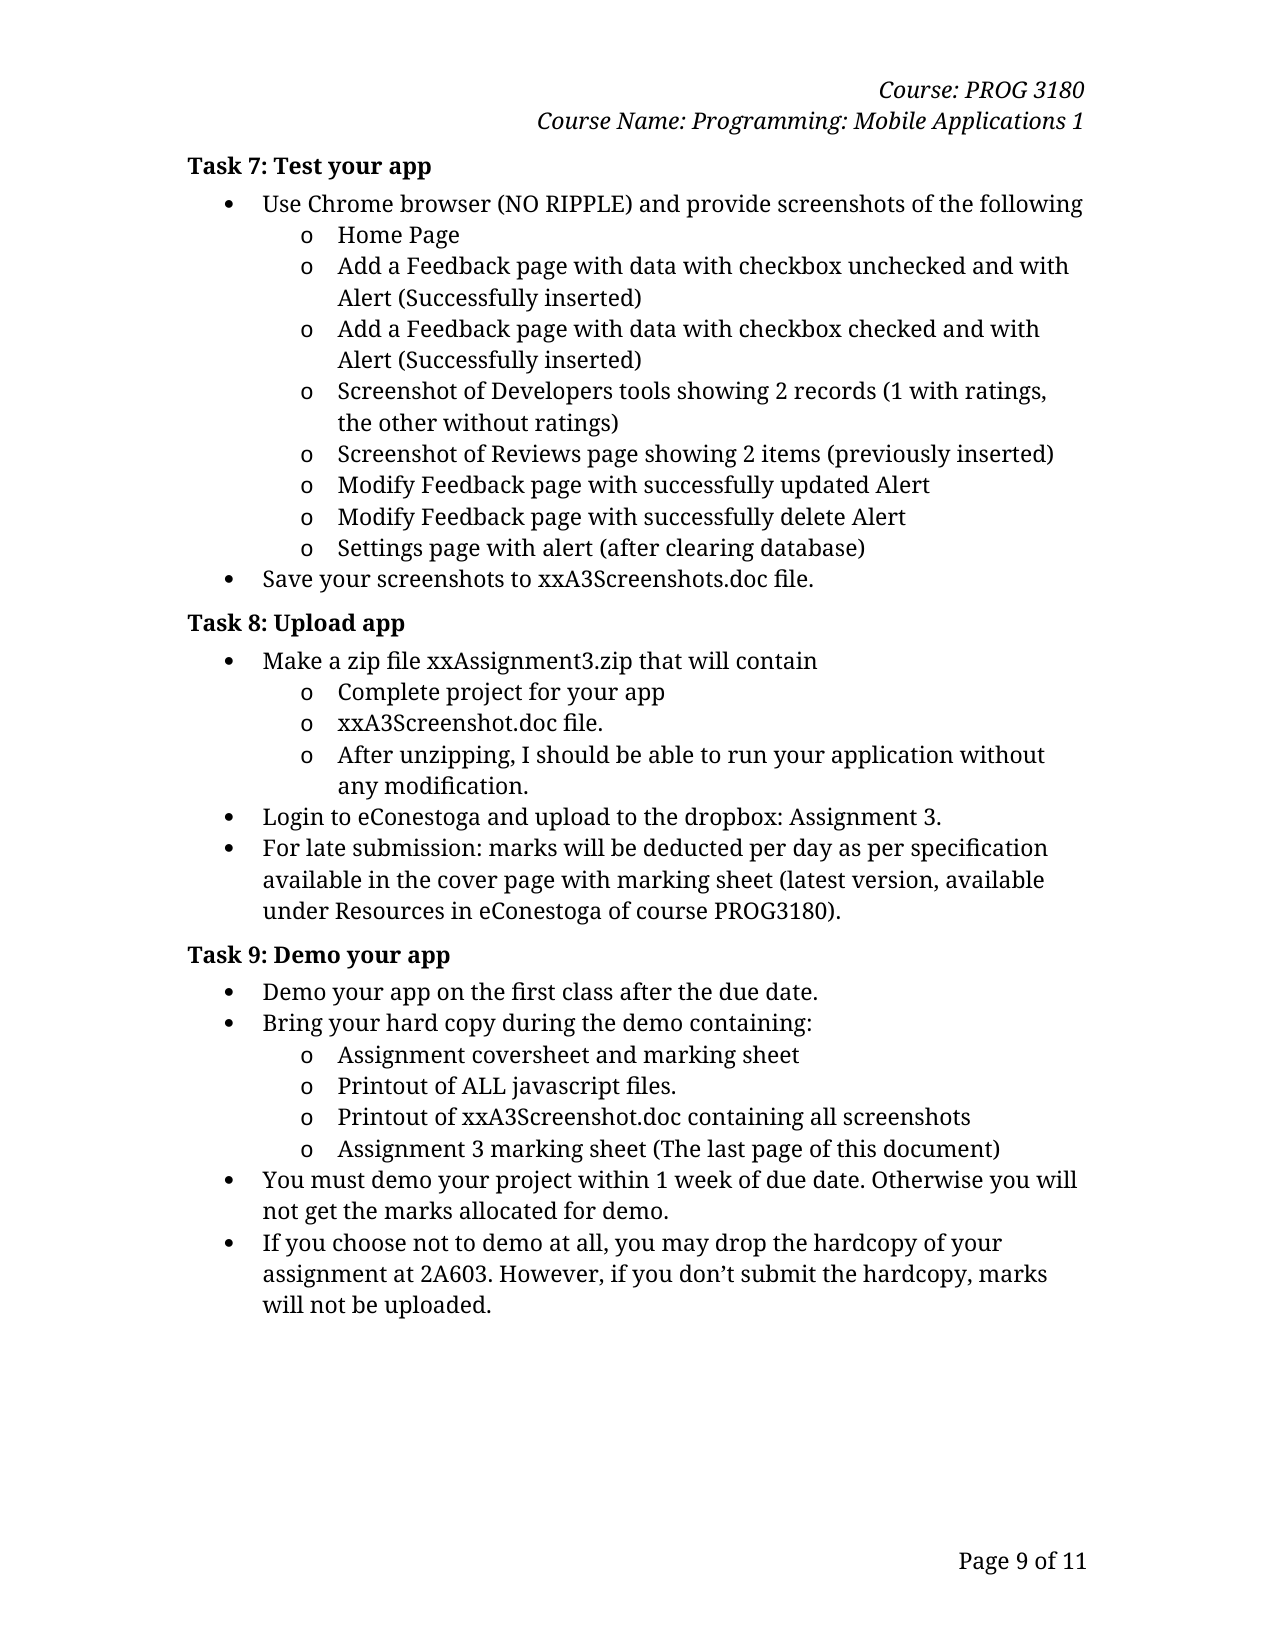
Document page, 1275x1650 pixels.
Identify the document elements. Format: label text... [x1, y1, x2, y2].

list Screenshot of Developers tools showing 2 records (1 with ratings, the other without ratings) [300, 375, 1087, 438]
list Demo your app on the first class after the due date. [225, 976, 1087, 1007]
list After unzipping, I should be able to run your application without any modification. [300, 738, 1087, 801]
list Home Page [300, 219, 1087, 250]
list Modify Feedback page with successfully delete Alert [300, 501, 1087, 532]
list Assignment 3 marking sheet (The last page of this document) [300, 1133, 1087, 1164]
list For late submission: marks will be deducted per day as per specification available in the cover page with marking sheet (latest version, available under Resources in eConestoga of course PROG3180). [225, 832, 1087, 926]
list Complete project for your app [300, 676, 1087, 707]
list Bring your hard copy during the demo containing: [225, 1007, 1087, 1039]
list xxA3Screenshot.doc file. [300, 707, 1087, 738]
list Add a Feedback page with data with checkbox unchecked and with Alert (Successfully inserted) [300, 250, 1087, 313]
list Settings page with alert (after clearing database) [300, 532, 1087, 563]
list Make a zip file xxAssignment3.zip that will contain [225, 644, 1087, 676]
subtitle Task 8: Upload app [187, 607, 1087, 638]
list Login to eConestoga and upload to the dropbox: Assignment 3. [225, 801, 1087, 832]
list Assignment coversheet and marking sheet [300, 1039, 1087, 1070]
list Screenshot of Reviews page showing 2 items (previously inserted) [300, 438, 1087, 469]
list Use Chrome browser (NO RIPPLE) and provide screenshots of the following [225, 187, 1087, 219]
list If you choose not to demo at all, you may drop the hardcopy of your assignment at 2A603. However, if you don’t submit the hardcopy, marks will not be uploaded. [225, 1227, 1087, 1320]
list Printout of xxA3Screenshot.doc containing all screenshots [300, 1101, 1087, 1133]
list You must demo your project within 1 week of due date. Otherwise you will not get the marks allocated for demo. [225, 1164, 1087, 1227]
list Add a Feedback page with data with checkbox checked and with Alert (Successfully inserted) [300, 313, 1087, 375]
list Modify Feedback page with successfully updated Alert [300, 469, 1087, 501]
subtitle Task 9: Demo your app [187, 939, 1087, 970]
list Printout of ALL javascript files. [300, 1070, 1087, 1101]
list Save your screenshots to xxA3Screenshots.doc file. [225, 563, 1087, 594]
subtitle Task 7: Test your app [187, 150, 1087, 181]
